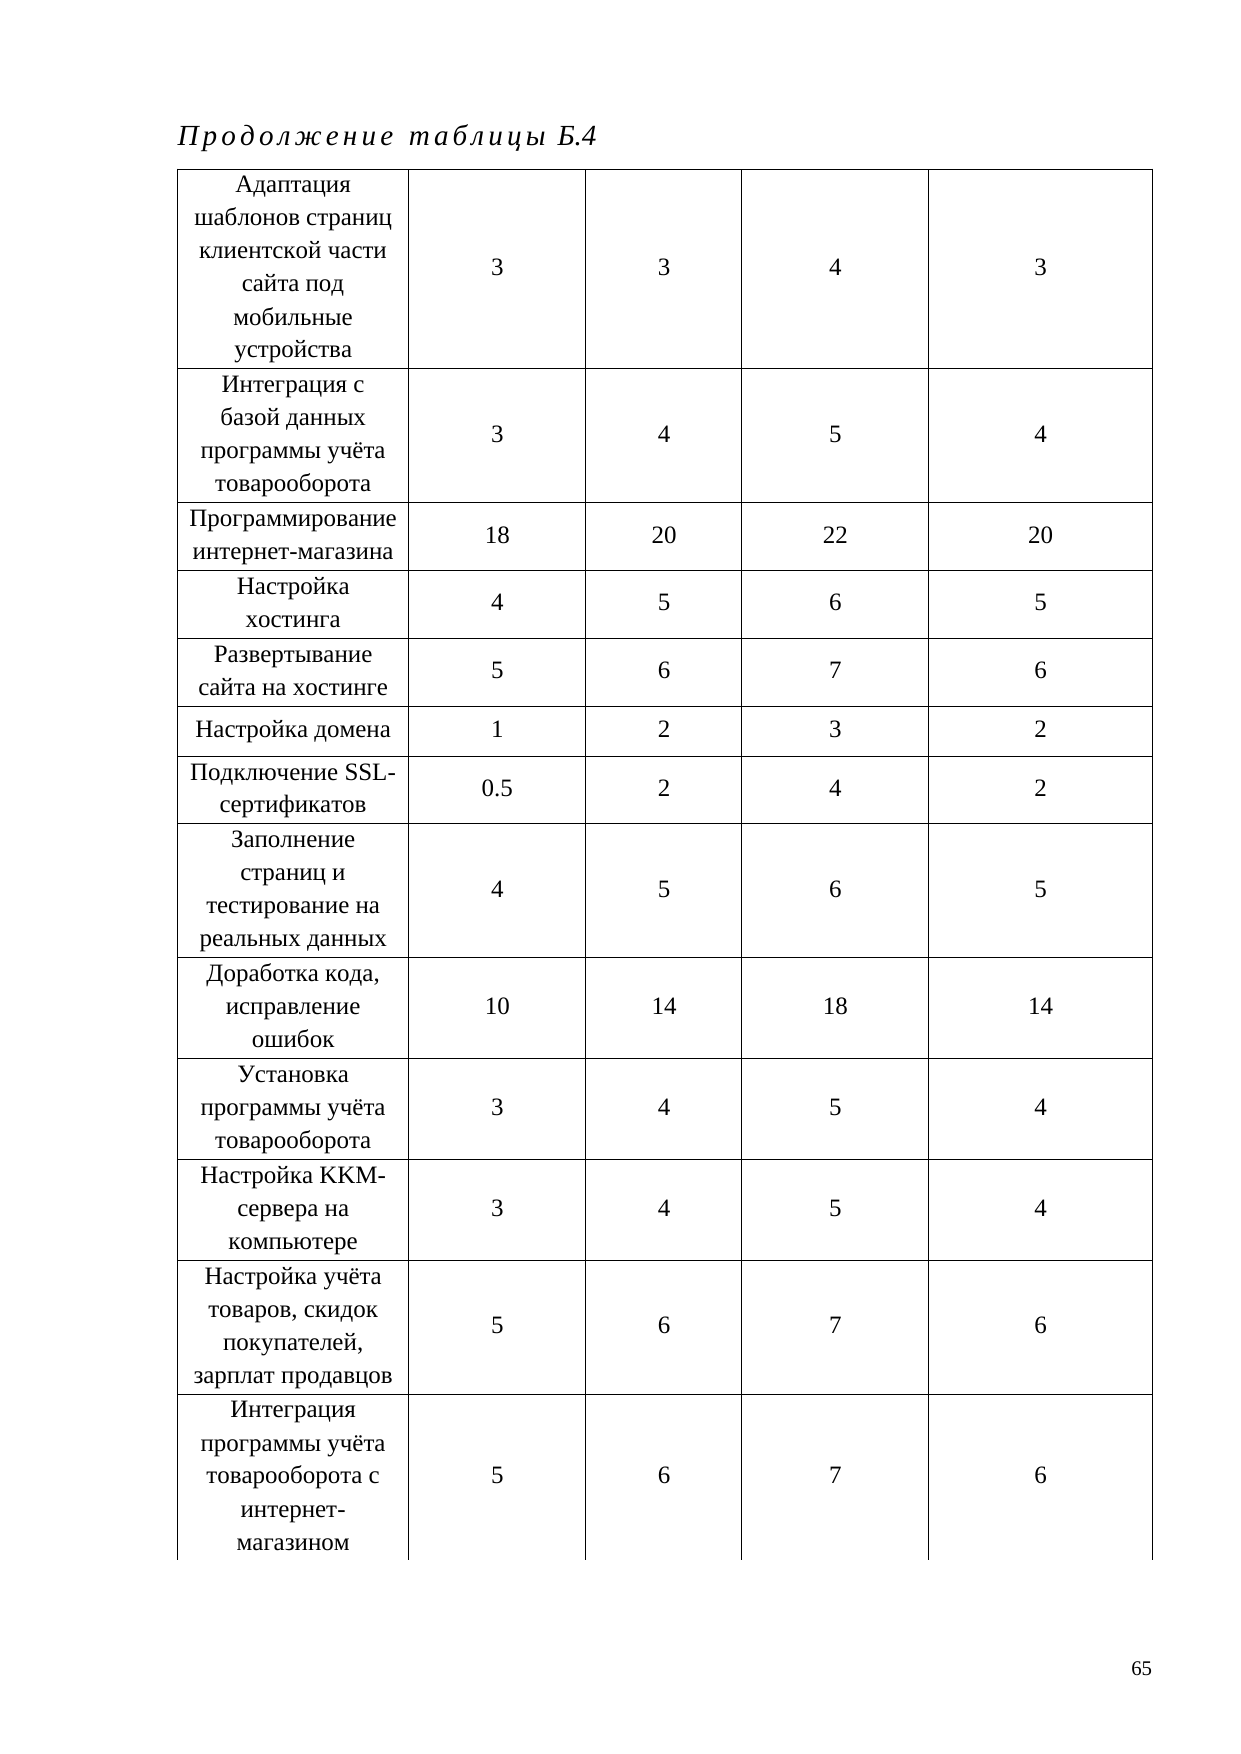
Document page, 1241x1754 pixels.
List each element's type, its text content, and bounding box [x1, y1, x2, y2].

table_cell 4 [409, 571, 585, 638]
table_cell 0.5 [409, 757, 585, 823]
table_cell 14 [929, 958, 1152, 1058]
table_cell 5 [742, 1160, 928, 1260]
table_header 3 [929, 170, 1152, 368]
table_cell 6 [586, 1261, 741, 1393]
table_cell 7 [742, 639, 928, 706]
table_cell 4 [929, 1160, 1152, 1260]
text Продолжение таблицы Б.4 [177, 118, 1152, 152]
table_cell 4 [742, 757, 928, 823]
table_cell 2 [586, 757, 741, 823]
table_cell Настройка KKM-сервера на компьютере [178, 1160, 408, 1260]
table_cell 4 [586, 369, 741, 502]
table_cell Заполнение страниц и тестирование на реальных данных [178, 824, 408, 957]
table_cell 20 [929, 503, 1152, 570]
table_header 4 [742, 170, 928, 368]
table_cell Интеграция с базой данных программы учёта товарооборота [178, 369, 408, 502]
table_cell 20 [586, 503, 741, 570]
table_cell 5 [586, 824, 741, 957]
table_cell Развертывание сайта на хостинге [178, 639, 408, 706]
table_cell 2 [929, 757, 1152, 823]
table_cell 6 [586, 1395, 741, 1560]
table_cell 4 [929, 1059, 1152, 1159]
table_cell 5 [409, 1395, 585, 1560]
table_cell 6 [586, 639, 741, 706]
table_cell Настройка домена [178, 707, 408, 756]
table_cell 3 [409, 369, 585, 502]
table_cell 2 [929, 707, 1152, 756]
table_cell Программирование интернет-магазина [178, 503, 408, 570]
table_cell Доработка кода, исправление ошибок [178, 958, 408, 1058]
table_cell Настройка учёта товаров, скидок покупателей, зарплат продавцов [178, 1261, 408, 1393]
table_cell 5 [409, 1261, 585, 1393]
table_cell 3 [409, 1160, 585, 1260]
table_cell 2 [586, 707, 741, 756]
table_cell Интеграция программы учёта товарооборота с интернет-магазином [178, 1395, 408, 1560]
table_cell Настройка хостинга [178, 571, 408, 638]
table_cell 6 [742, 824, 928, 957]
table_header 3 [586, 170, 741, 368]
table_cell 4 [586, 1059, 741, 1159]
table_cell 5 [929, 571, 1152, 638]
table_cell 18 [742, 958, 928, 1058]
table_cell 22 [742, 503, 928, 570]
table_cell 6 [929, 1261, 1152, 1393]
table_cell 1 [409, 707, 585, 756]
table_cell 6 [929, 1395, 1152, 1560]
table_cell 18 [409, 503, 585, 570]
table_cell 5 [586, 571, 741, 638]
table_cell 7 [742, 1395, 928, 1560]
table_cell 4 [409, 824, 585, 957]
table_cell 5 [409, 639, 585, 706]
table_header Адаптация шаблонов страниц клиентской части сайта под мобильные устройства [178, 170, 408, 368]
table_header 3 [409, 170, 585, 368]
table_cell 6 [929, 639, 1152, 706]
table_cell Подключение SSL-сертификатов [178, 757, 408, 823]
table_cell 5 [742, 369, 928, 502]
table_cell 4 [929, 369, 1152, 502]
table_cell 14 [586, 958, 741, 1058]
table_cell Установка программы учёта товарооборота [178, 1059, 408, 1159]
table_cell 3 [742, 707, 928, 756]
table_cell 4 [586, 1160, 741, 1260]
table_cell 7 [742, 1261, 928, 1393]
table_cell 6 [742, 571, 928, 638]
table_cell 5 [929, 824, 1152, 957]
table_cell 5 [742, 1059, 928, 1159]
table_cell 10 [409, 958, 585, 1058]
table_cell 3 [409, 1059, 585, 1159]
